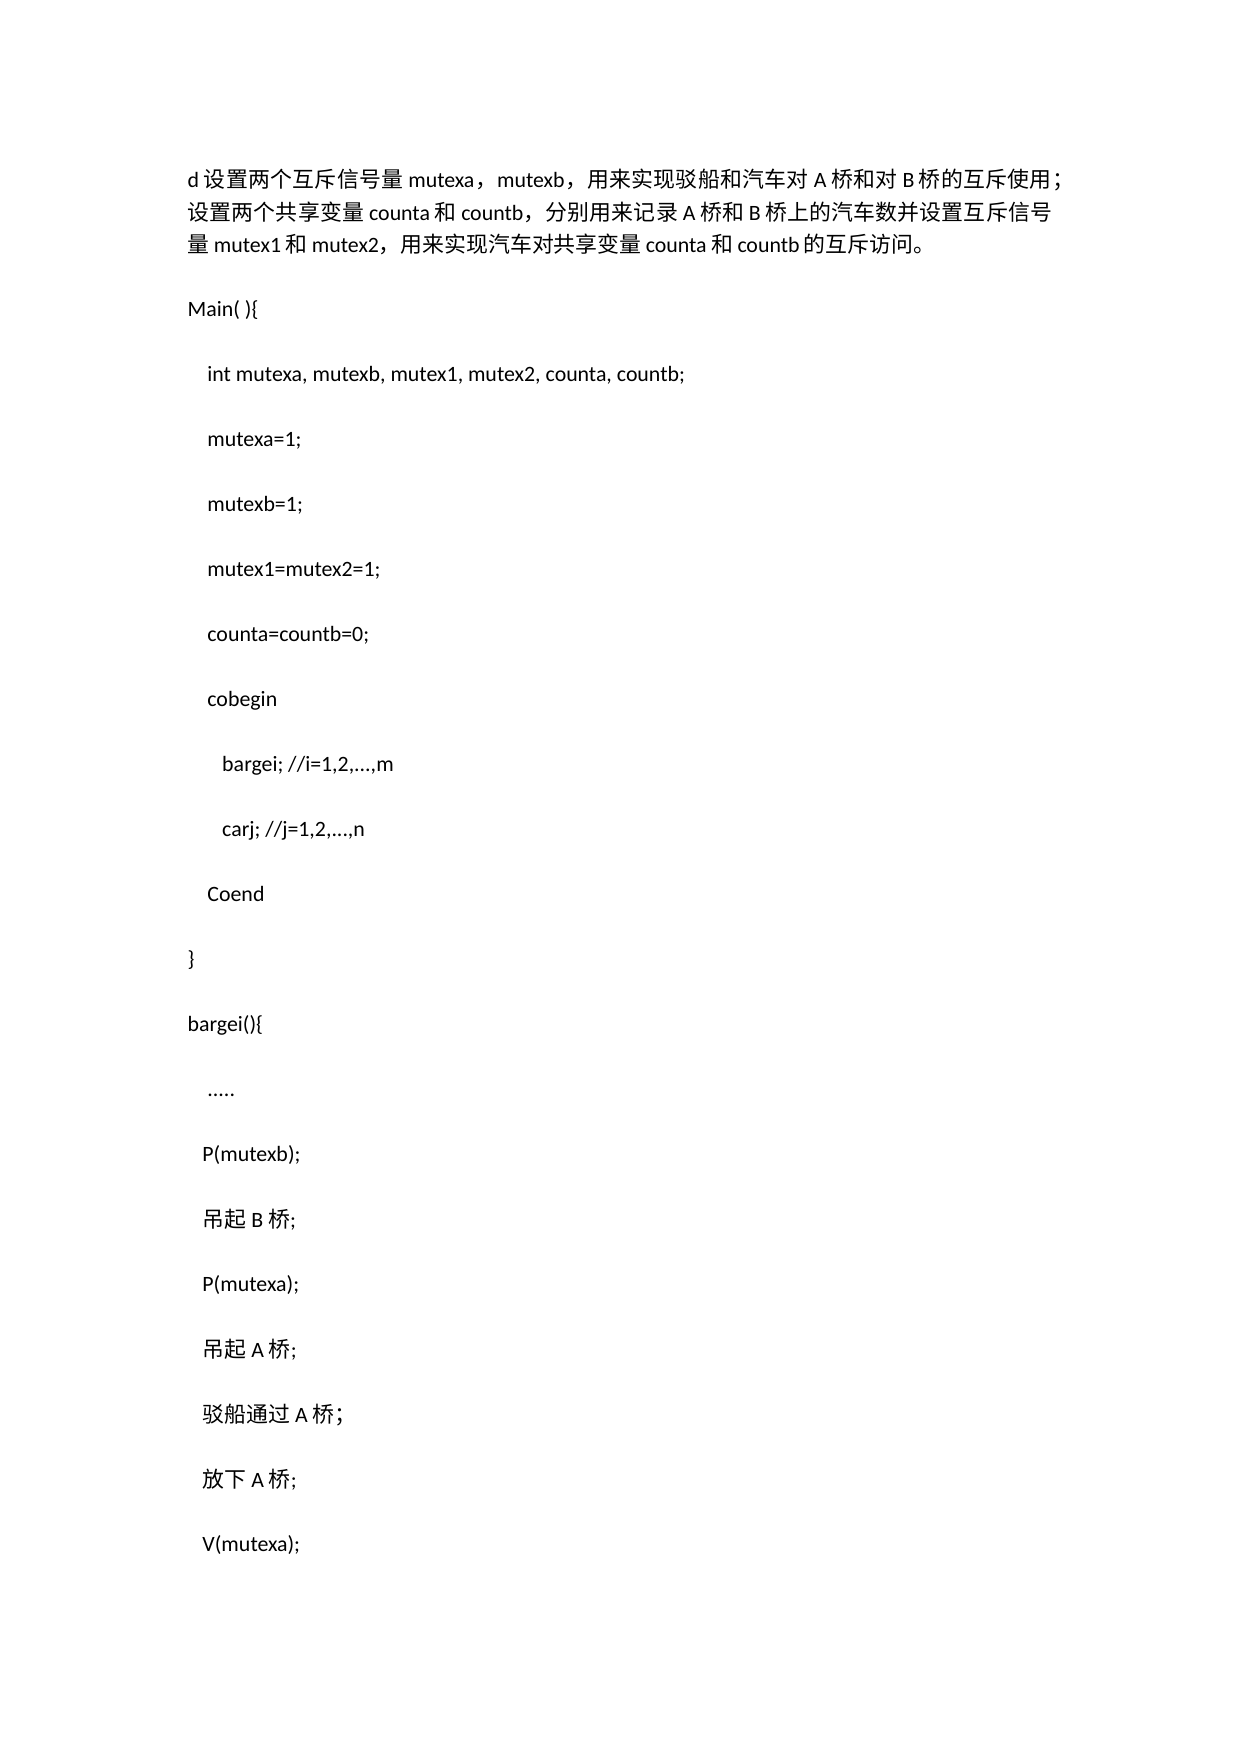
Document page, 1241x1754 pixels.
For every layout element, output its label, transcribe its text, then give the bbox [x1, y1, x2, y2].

text bargei(){ [187, 1007, 1053, 1039]
text carj; //j=1,2,...,n [187, 812, 1053, 844]
text 放下 A 桥; [187, 1462, 1053, 1494]
text } [187, 942, 1053, 974]
text P(mutexb); [187, 1137, 1053, 1169]
text mutexb=1; [187, 487, 1053, 519]
text 吊起 A 桥; [187, 1332, 1053, 1364]
text mutex1=mutex2=1; [187, 552, 1053, 584]
text counta=countb=0; [187, 617, 1053, 649]
text d设置两个互斥信号量mutexa，mutexb，用来实现驳船和汽车对A桥和对B桥的互斥使用；设置两个共享变量counta和countb，分别用来记录A桥和B桥上的汽车数并设置互斥信号量mutex1和mutex2，用来实现汽车对共享变量counta和countb的互斥访问。 [187, 162, 1053, 259]
text bargei; //i=1,2,...,m [187, 747, 1053, 779]
text V(mutexa); [187, 1527, 1053, 1559]
text 驳船通过 A 桥； [187, 1397, 1053, 1429]
text cobegin [187, 682, 1053, 714]
text int mutexa, mutexb, mutex1, mutex2, counta, countb; [187, 357, 1053, 389]
text mutexa=1; [187, 422, 1053, 454]
text P(mutexa); [187, 1267, 1053, 1299]
text Main( ){ [187, 292, 1053, 324]
text ..... [187, 1072, 1053, 1104]
text Coend [187, 877, 1053, 909]
text 吊起 B 桥; [187, 1202, 1053, 1234]
